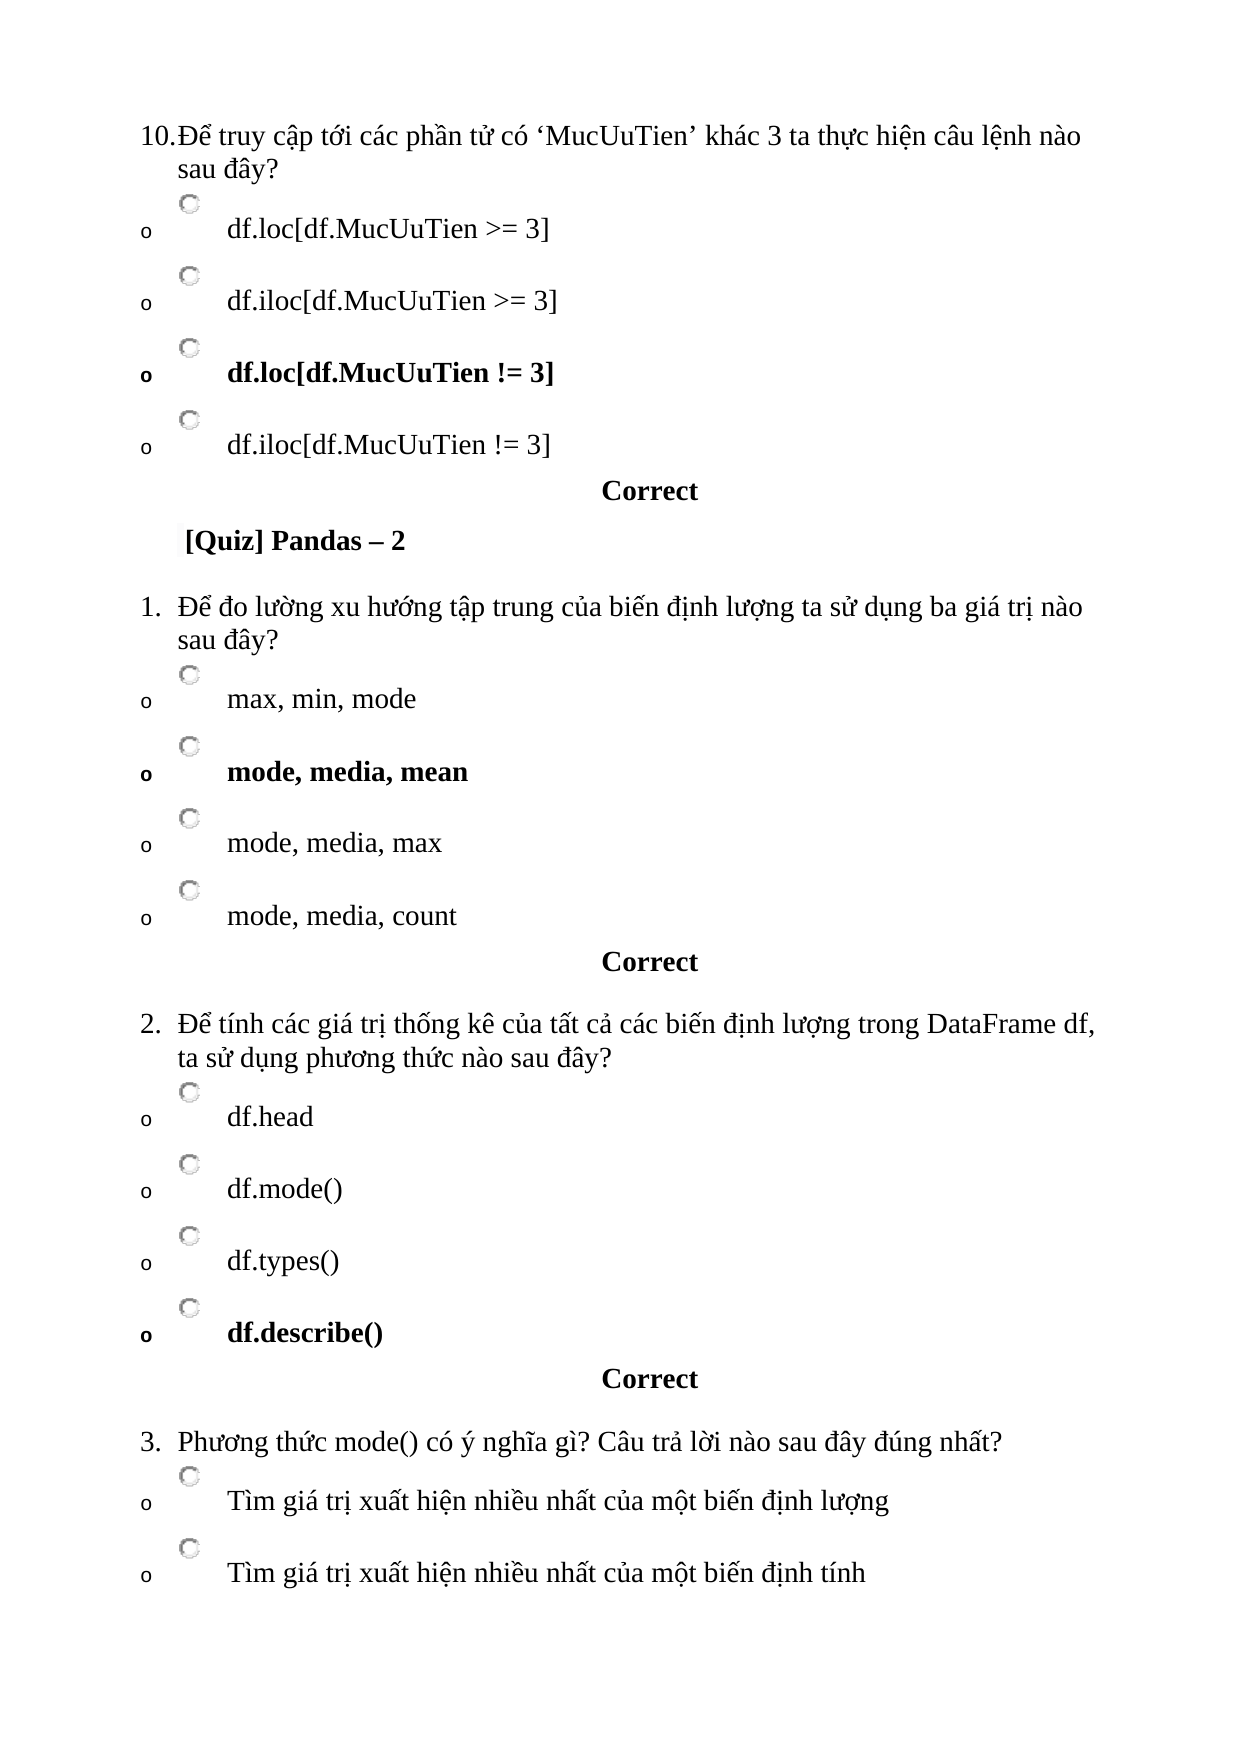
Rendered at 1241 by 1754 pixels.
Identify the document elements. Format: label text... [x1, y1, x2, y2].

list max, min, mode [140, 656, 1122, 715]
text Correct [177, 944, 1122, 977]
list df.head [140, 1073, 1122, 1133]
text Correct [177, 1361, 1122, 1395]
list Để tính các giá trị thống kê của tất cả các biến định lượng trong DataFrame df, ta sử dụng phương thức nào sau đây? [140, 1006, 1122, 1073]
list df.describe() [140, 1289, 1122, 1349]
list df.types() [140, 1217, 1122, 1277]
list Để truy cập tới các phần tử có ‘MucUuTien’ khác 3 ta thực hiện câu lệnh nào sau đây? [140, 118, 1122, 185]
list df.iloc[df.MucUuTien != 3] [140, 401, 1122, 461]
list Phương thức mode() có ý nghĩa gì? Câu trả lời nào sau đây đúng nhất? [140, 1424, 1122, 1458]
list mode, media, max [140, 800, 1122, 859]
list Tìm giá trị xuất hiện nhiều nhất của một biến định lượng [140, 1458, 1122, 1517]
text Correct [177, 473, 1122, 507]
list df.loc[df.MucUuTien != 3] [140, 329, 1122, 389]
list mode, media, mean [140, 728, 1122, 787]
list Để đo lường xu hướng tập trung của biến định lượng ta sử dụng ba giá trị nào sau đây? [140, 589, 1122, 656]
list df.iloc[df.MucUuTien >= 3] [140, 257, 1122, 317]
text [Quiz] Pandas – 2 [184, 523, 1122, 557]
list df.loc[df.MucUuTien >= 3] [140, 185, 1122, 245]
list Tìm giá trị xuất hiện nhiều nhất của một biến định tính [140, 1529, 1122, 1589]
list mode, media, count [140, 872, 1122, 931]
list df.mode() [140, 1145, 1122, 1205]
